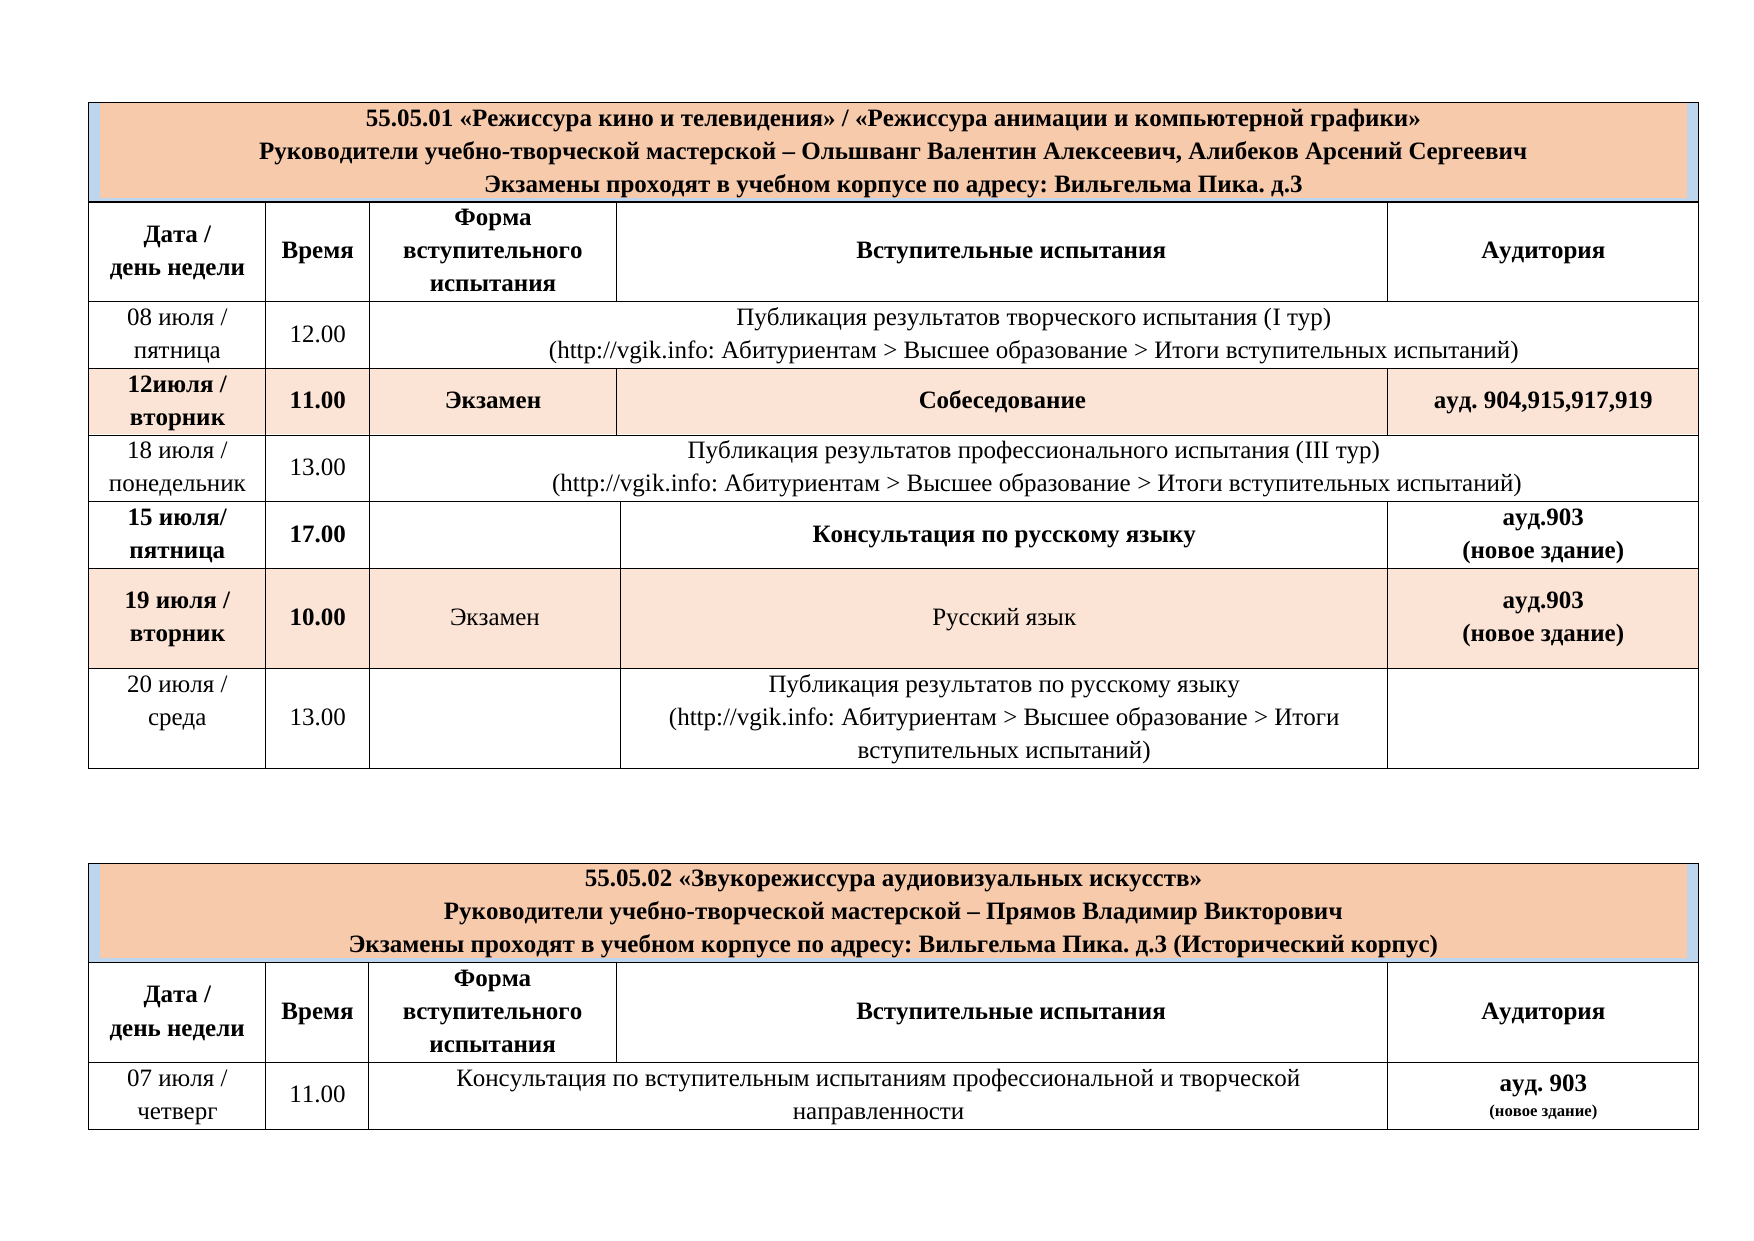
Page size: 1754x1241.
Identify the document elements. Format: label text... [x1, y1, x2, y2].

table_cell 20 июля / среда [89, 669, 265, 768]
table_cell 07 июля / четверг [89, 1063, 265, 1128]
table_cell Консультация по вступительным испытаниям профессиональной и творческой направленности [369, 1063, 1387, 1128]
table_cell ауд.903 (новое здание) [1388, 569, 1698, 668]
table_cell 13.00 [266, 436, 369, 501]
table_cell ауд.903 (новое здание) [1388, 502, 1698, 568]
table_cell Форма вступительного испытания [369, 963, 616, 1062]
table_cell 15 июля/ пятница [89, 502, 265, 568]
table_cell 10.00 [266, 569, 369, 668]
table_cell Собеседование [617, 369, 1387, 434]
table_cell 13.00 [266, 669, 369, 768]
table_cell Аудитория [1388, 203, 1698, 301]
table_cell ауд. 904,915,917,919 [1388, 369, 1698, 434]
table_cell Экзамен [370, 569, 620, 668]
table_cell Дата / день недели [89, 963, 265, 1062]
table_cell ауд. 903 (новое здание) [1388, 1063, 1698, 1128]
table_cell Дата / день недели [89, 203, 265, 301]
table_cell 11.00 [266, 1063, 368, 1128]
table_cell 12июля / вторник [89, 369, 265, 434]
table_cell 18 июля / понедельник [89, 436, 265, 501]
table_cell Русский язык [621, 569, 1387, 668]
table_cell 11.00 [266, 369, 369, 434]
table_cell Публикация результатов профессионального испытания (III тур) (http://vgik.info: Абитуриентам > Высшее образование > Итоги вступительных испытаний) [370, 436, 1698, 501]
table_cell Консультация по русскому языку [621, 502, 1387, 568]
table_cell Экзамен [370, 369, 616, 434]
table_cell Время [266, 203, 369, 301]
table_cell [1388, 669, 1698, 768]
table_cell Аудитория [1388, 963, 1698, 1062]
table_cell Время [266, 963, 368, 1062]
table_cell 17.00 [266, 502, 369, 568]
table_cell Вступительные испытания [617, 203, 1387, 301]
table_cell [370, 502, 620, 568]
table_cell [370, 669, 620, 768]
table_cell 19 июля / вторник [89, 569, 265, 668]
table_cell Публикация результатов творческого испытания (I тур) (http://vgik.info: Абитуриентам > Высшее образование > Итоги вступительных испытаний) [370, 302, 1698, 368]
table_cell 08 июля / пятница [89, 302, 265, 368]
table_cell Вступительные испытания [617, 963, 1387, 1062]
table_header 55.05.01 «Режиссура кино и телевидения» / «Режиссура анимации и компьютерной графики» Руководители учебно-творческой мастерской – Ольшванг Валентин Алексеевич, Алибеков Арсений Сергеевич Экзамены проходят в учебном корпусе по адресу: Вильгельма Пика. д.3 [89, 103, 1698, 201]
table_header 55.05.02 «Звукорежиссура аудиовизуальных искусств» Руководители учебно-творческой мастерской – Прямов Владимир Викторович Экзамены проходят в учебном корпусе по адресу: Вильгельма Пика. д.3 (Исторический корпус) [89, 864, 1698, 962]
table_cell Форма вступительного испытания [370, 203, 616, 301]
table_cell Публикация результатов по русскому языку (http://vgik.info: Абитуриентам > Высшее образование > Итоги вступительных испытаний) [621, 669, 1387, 768]
table_cell 12.00 [266, 302, 369, 368]
